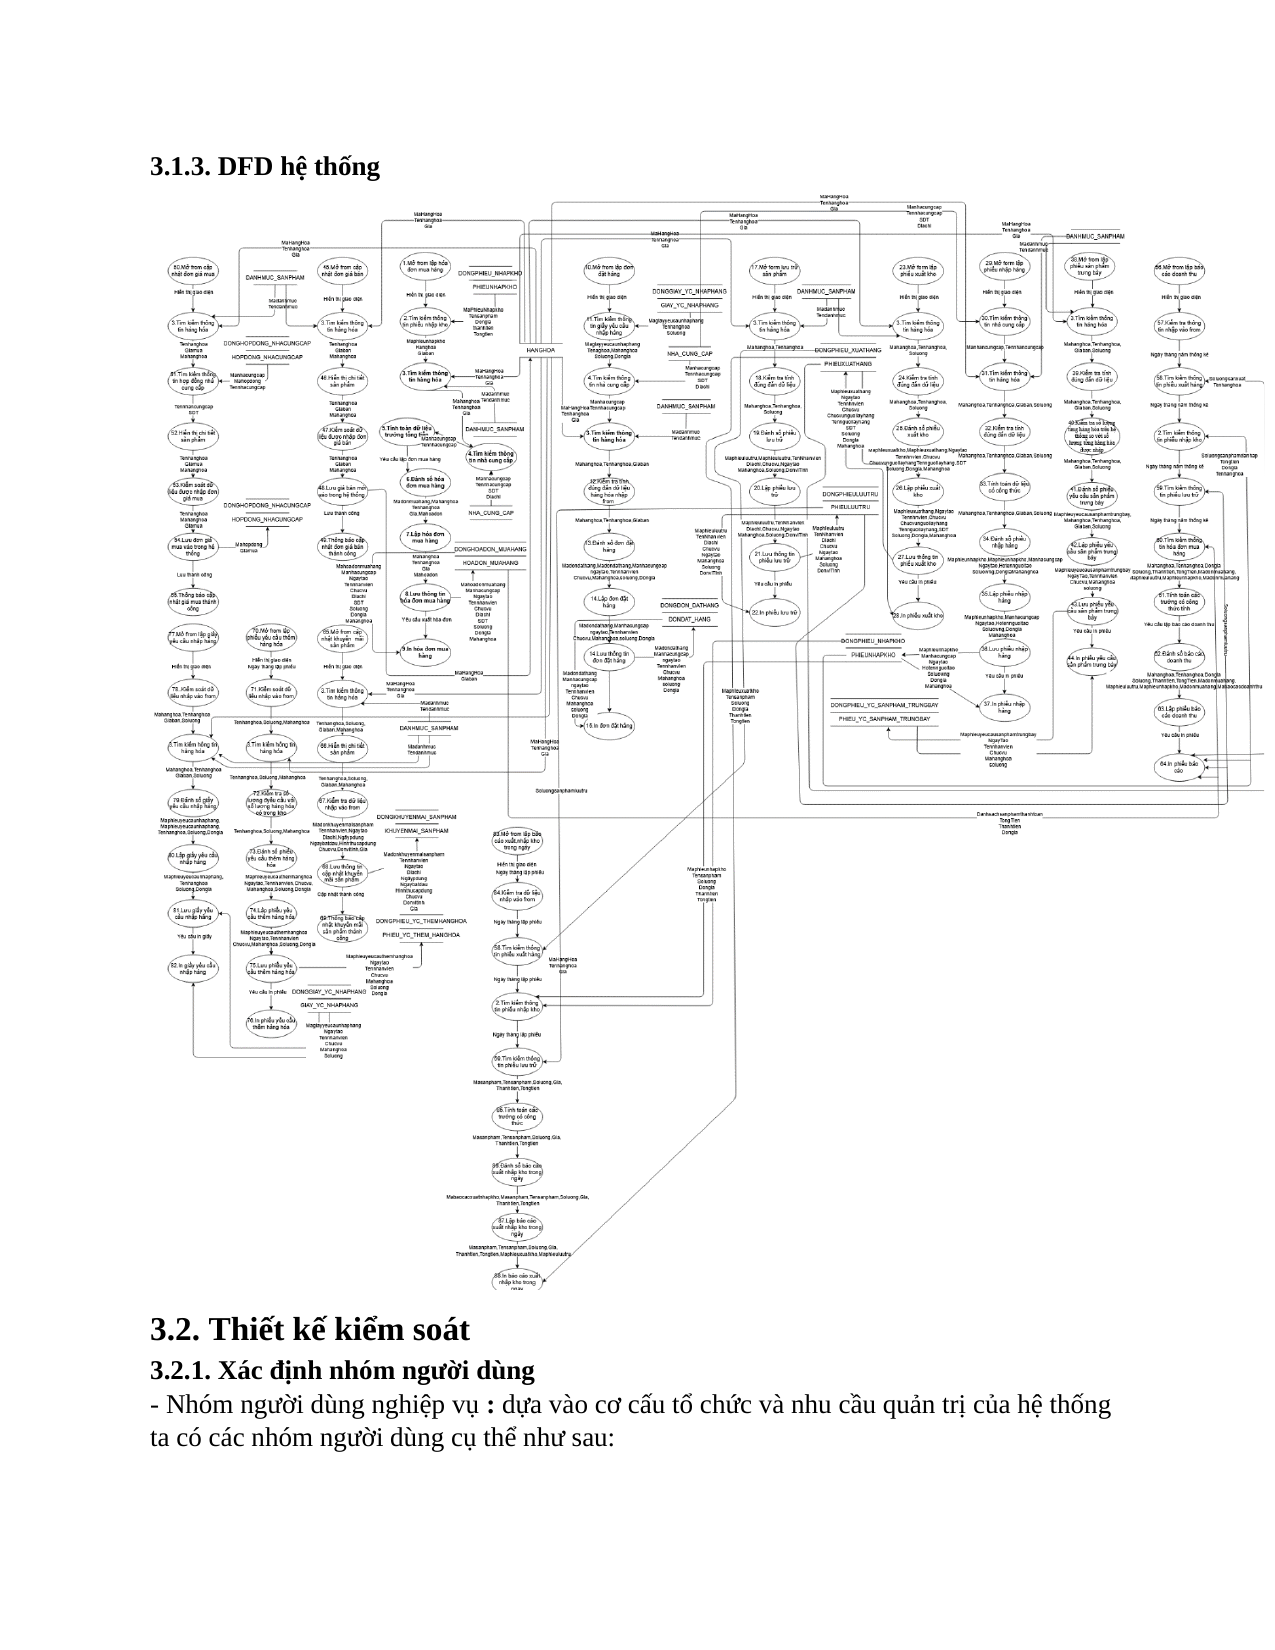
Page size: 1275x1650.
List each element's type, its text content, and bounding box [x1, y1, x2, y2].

subtitle 3.1.3. DFD hệ thống [150, 150, 1125, 181]
subtitle 3.2. Thiết kế kiểm soát [150, 1309, 1125, 1347]
picture [150, 183, 1265, 1290]
subtitle 3.2.1. Xác định nhóm người dùng [150, 1354, 1125, 1385]
text - Nhóm người dùng nghiệp vụ : dựa vào cơ cấu tổ chức và nhu cầu quản trị của hệ thống ta có các nhóm người dùng cụ thể như sau: [150, 1388, 1125, 1452]
